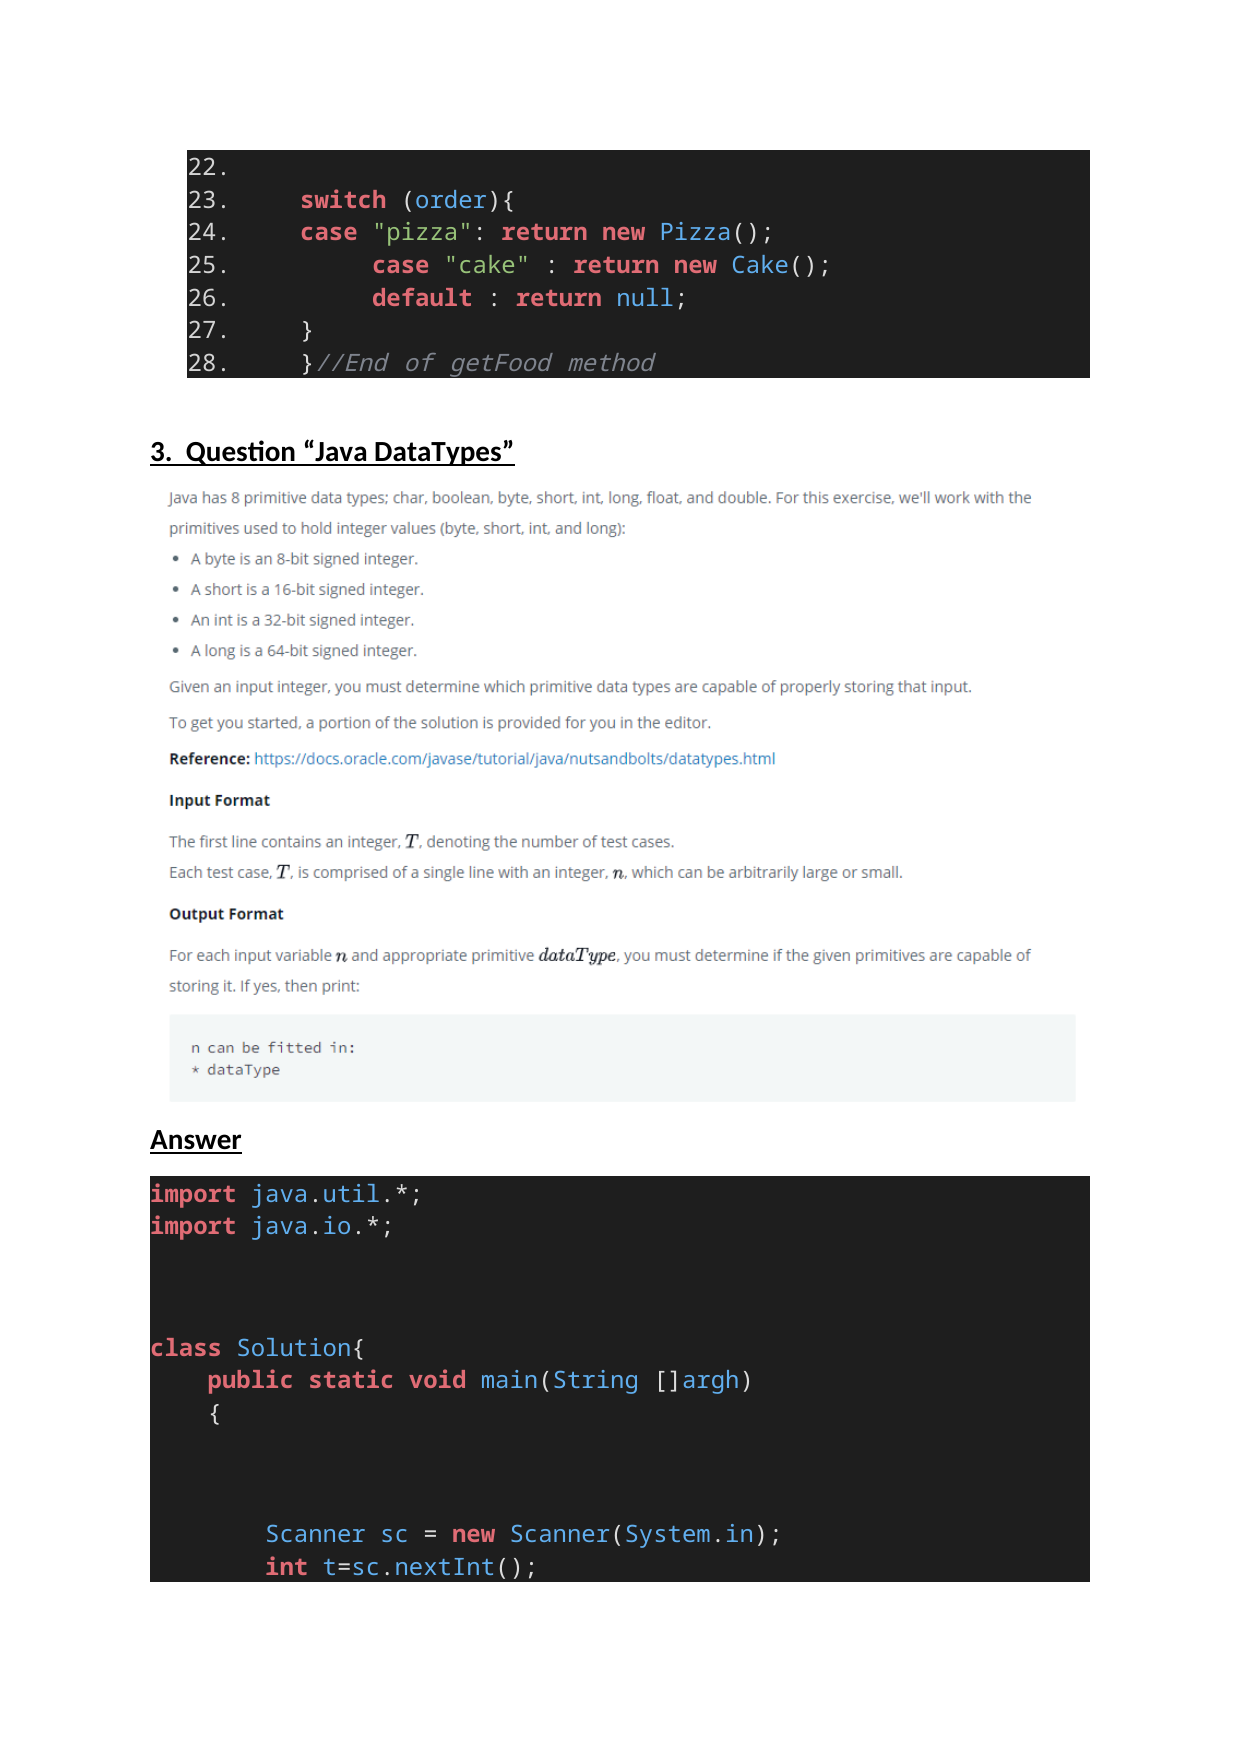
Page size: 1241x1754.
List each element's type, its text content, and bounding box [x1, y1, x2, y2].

list switch (order){ [187, 183, 1090, 215]
text public static void main(String []argh) [150, 1363, 1090, 1396]
list case "cake" : return new Cake(); [187, 248, 1090, 280]
list } [187, 313, 1090, 346]
picture [150, 488, 1091, 1103]
text int t=sc.nextInt(); [150, 1550, 1090, 1582]
list case "pizza": return new Pizza(); [187, 215, 1090, 248]
text 3. Question “Java DataTypes” [150, 433, 1090, 469]
text import java.util.*; [150, 1176, 1090, 1209]
text import java.io.*; [150, 1209, 1090, 1242]
list default : return null; [187, 280, 1090, 313]
text class Solution{ [150, 1331, 1090, 1363]
list }//End of getFood method [187, 346, 1090, 378]
text Scanner sc = new Scanner(System.in); [150, 1517, 1090, 1550]
text Answer [150, 1121, 1090, 1157]
text { [150, 1396, 1090, 1428]
